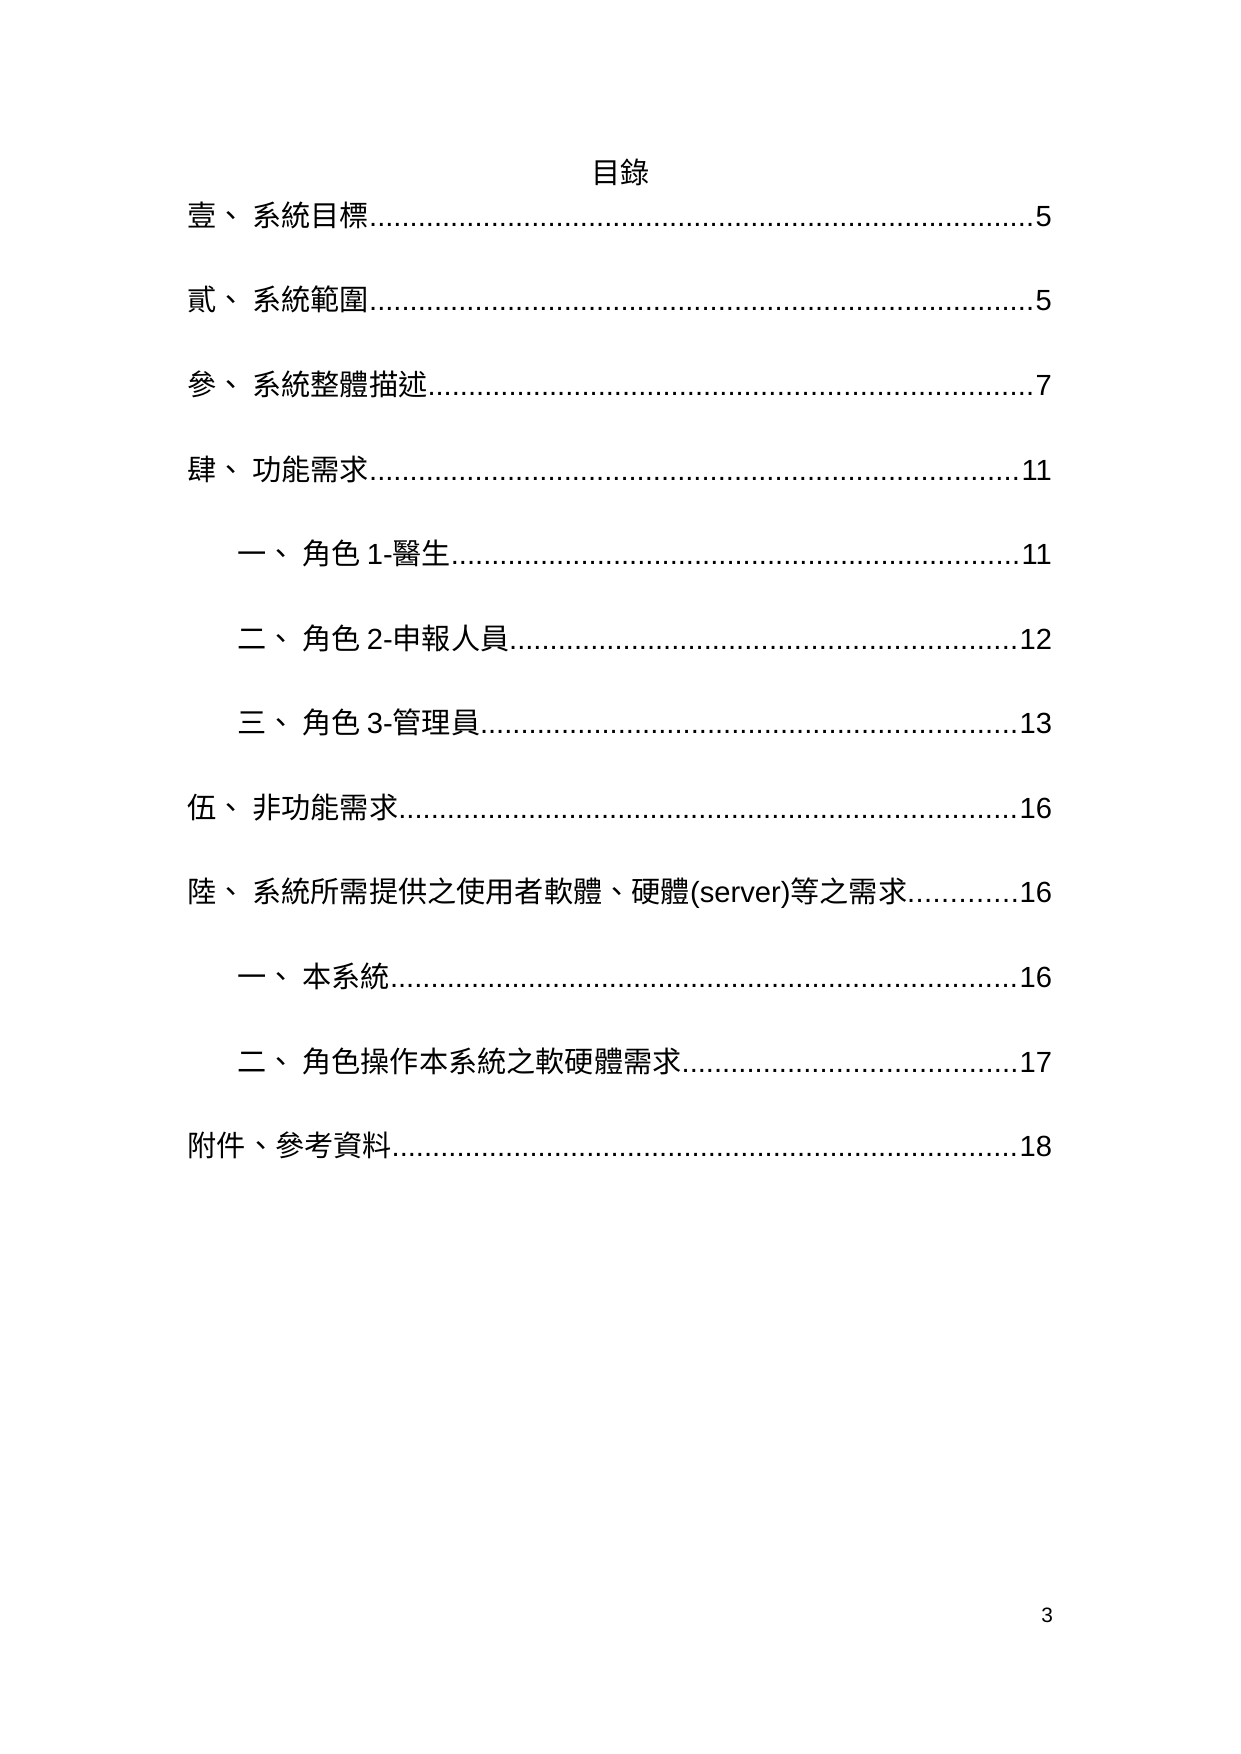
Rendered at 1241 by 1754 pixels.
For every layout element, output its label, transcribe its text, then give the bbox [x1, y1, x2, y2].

text 附件、參考資料 18 [187, 1123, 1053, 1165]
text 肆、 功能需求 11 [187, 446, 1053, 488]
text 一、 本系統 16 [237, 953, 1053, 996]
text 陸、 系統所需提供之使用者軟體、硬體(server)等之需求 16 [187, 869, 1053, 911]
text 二、 角色操作本系統之軟硬體需求 17 [237, 1038, 1053, 1080]
text 伍、 非功能需求 16 [187, 784, 1053, 827]
text 一、 角色1-醫生 11 [237, 531, 1053, 573]
text 壹、 系統目標 5 [187, 192, 1053, 234]
text 二、 角色2-申報人員 12 [237, 615, 1053, 657]
text 參、 系統整體描述 7 [187, 361, 1053, 404]
text 貳、 系統範圍 5 [187, 277, 1053, 319]
text 目錄 [187, 150, 1053, 192]
text 三、 角色3-管理員 13 [237, 700, 1053, 742]
